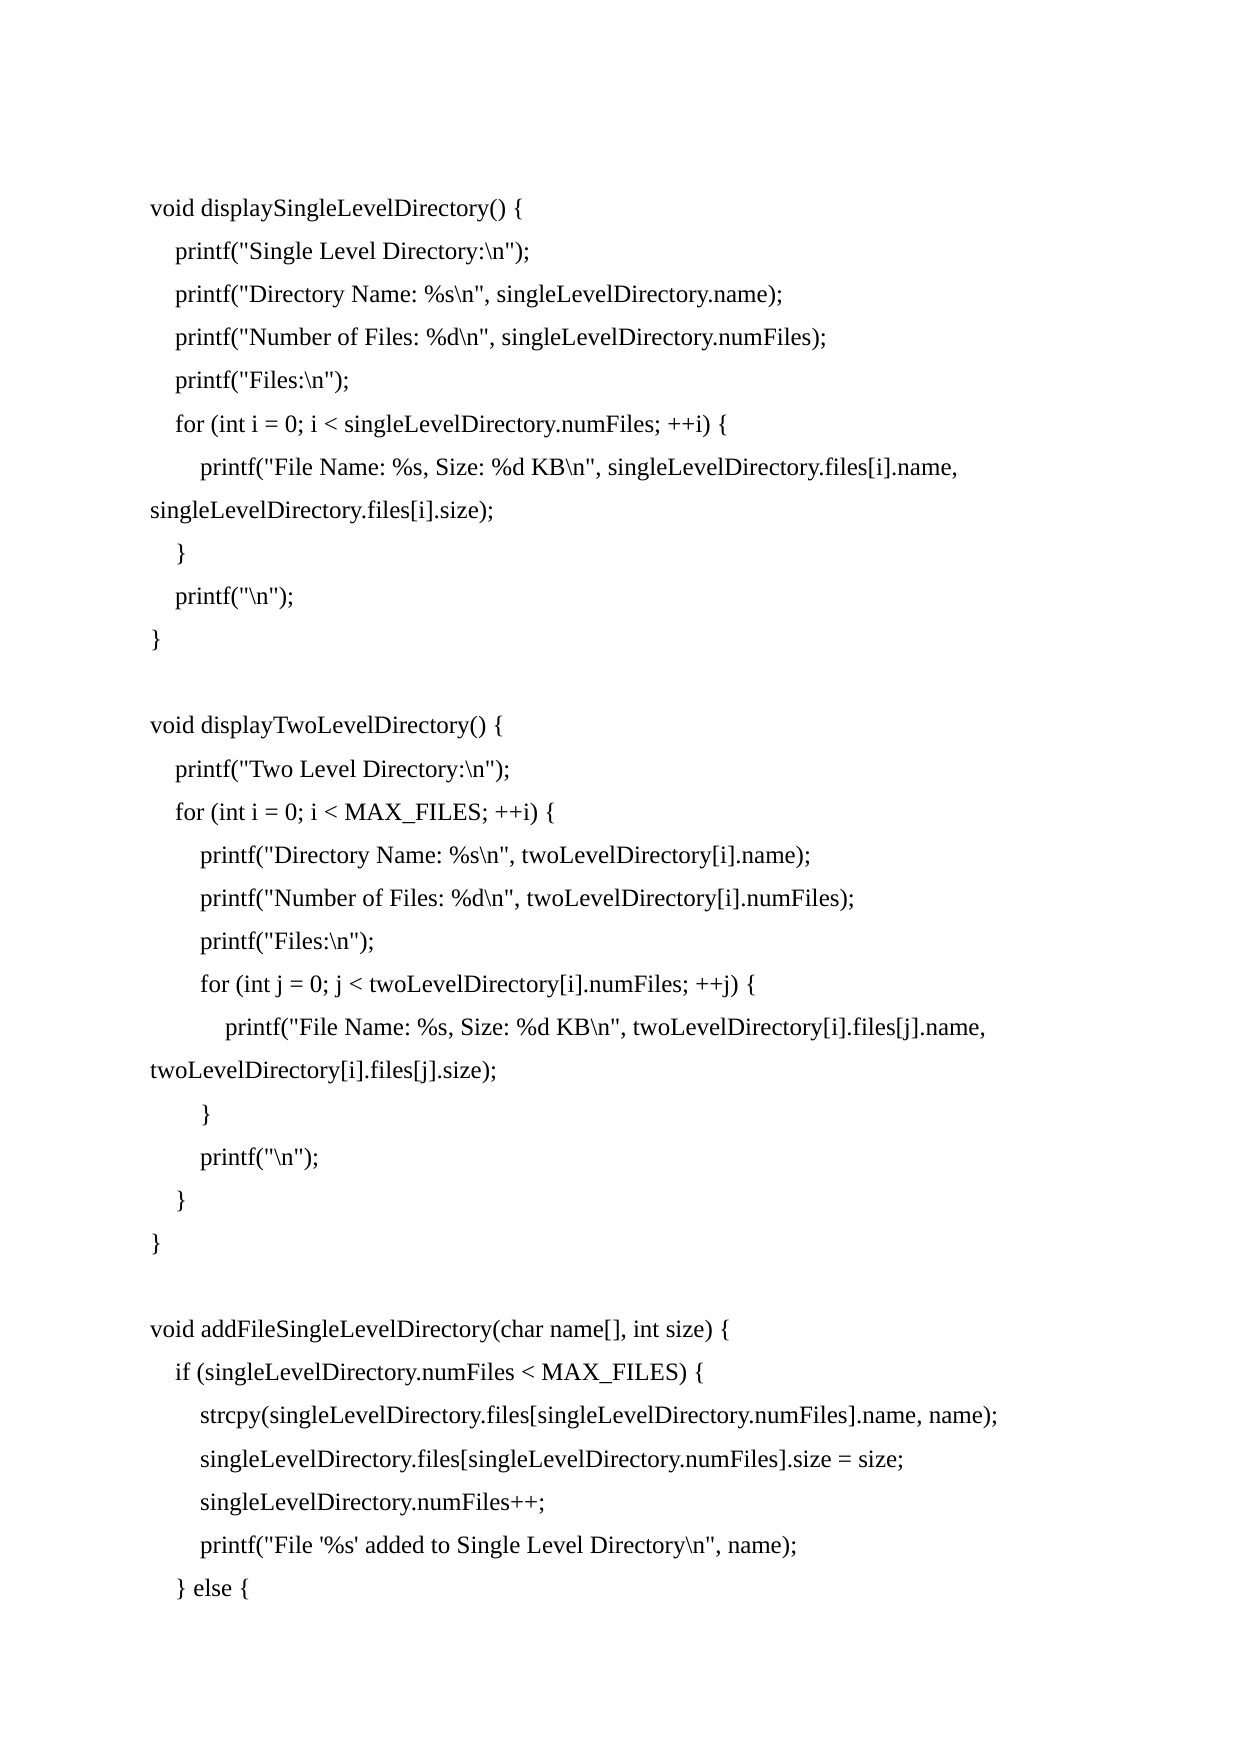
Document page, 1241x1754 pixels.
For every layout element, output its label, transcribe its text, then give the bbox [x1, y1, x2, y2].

text void displayTwoLevelDirectory() { [150, 711, 1090, 739]
text } [150, 1185, 1090, 1214]
text printf("Single Level Directory:\n"); [150, 236, 1090, 265]
text printf("File Name: %s, Size: %d KB\n", twoLevelDirectory[i].files[j].name, twoLevelDirectory[i].files[j].size); [150, 1012, 1090, 1084]
text for (int i = 0; i < MAX_FILES; ++i) { [150, 797, 1090, 826]
text singleLevelDirectory.files[singleLevelDirectory.numFiles].size = size; [150, 1444, 1090, 1472]
text } [150, 1099, 1090, 1127]
text for (int j = 0; j < twoLevelDirectory[i].numFiles; ++j) { [150, 969, 1090, 998]
text } [150, 1228, 1090, 1257]
text printf("Directory Name: %s\n", twoLevelDirectory[i].name); [150, 840, 1090, 869]
text if (singleLevelDirectory.numFiles < MAX_FILES) { [150, 1357, 1090, 1386]
text printf("Number of Files: %d\n", singleLevelDirectory.numFiles); [150, 322, 1090, 351]
text printf("File Name: %s, Size: %d KB\n", singleLevelDirectory.files[i].name, singleLevelDirectory.files[i].size); [150, 452, 1090, 524]
text printf("File '%s' added to Single Level Directory\n", name); [150, 1530, 1090, 1559]
text void addFileSingleLevelDirectory(char name[], int size) { [150, 1314, 1090, 1343]
text printf("Two Level Directory:\n"); [150, 754, 1090, 782]
text printf("Number of Files: %d\n", twoLevelDirectory[i].numFiles); [150, 883, 1090, 912]
text } [150, 538, 1090, 567]
text printf("Files:\n"); [150, 926, 1090, 955]
text printf("Files:\n"); [150, 366, 1090, 394]
text for (int i = 0; i < singleLevelDirectory.numFiles; ++i) { [150, 409, 1090, 437]
text printf("\n"); [150, 581, 1090, 610]
text } else { [150, 1573, 1090, 1602]
text } [150, 624, 1090, 653]
text strcpy(singleLevelDirectory.files[singleLevelDirectory.numFiles].name, name); [150, 1401, 1090, 1429]
text printf("\n"); [150, 1142, 1090, 1171]
text void displaySingleLevelDirectory() { [150, 193, 1090, 222]
text singleLevelDirectory.numFiles++; [150, 1487, 1090, 1516]
text printf("Directory Name: %s\n", singleLevelDirectory.name); [150, 279, 1090, 308]
